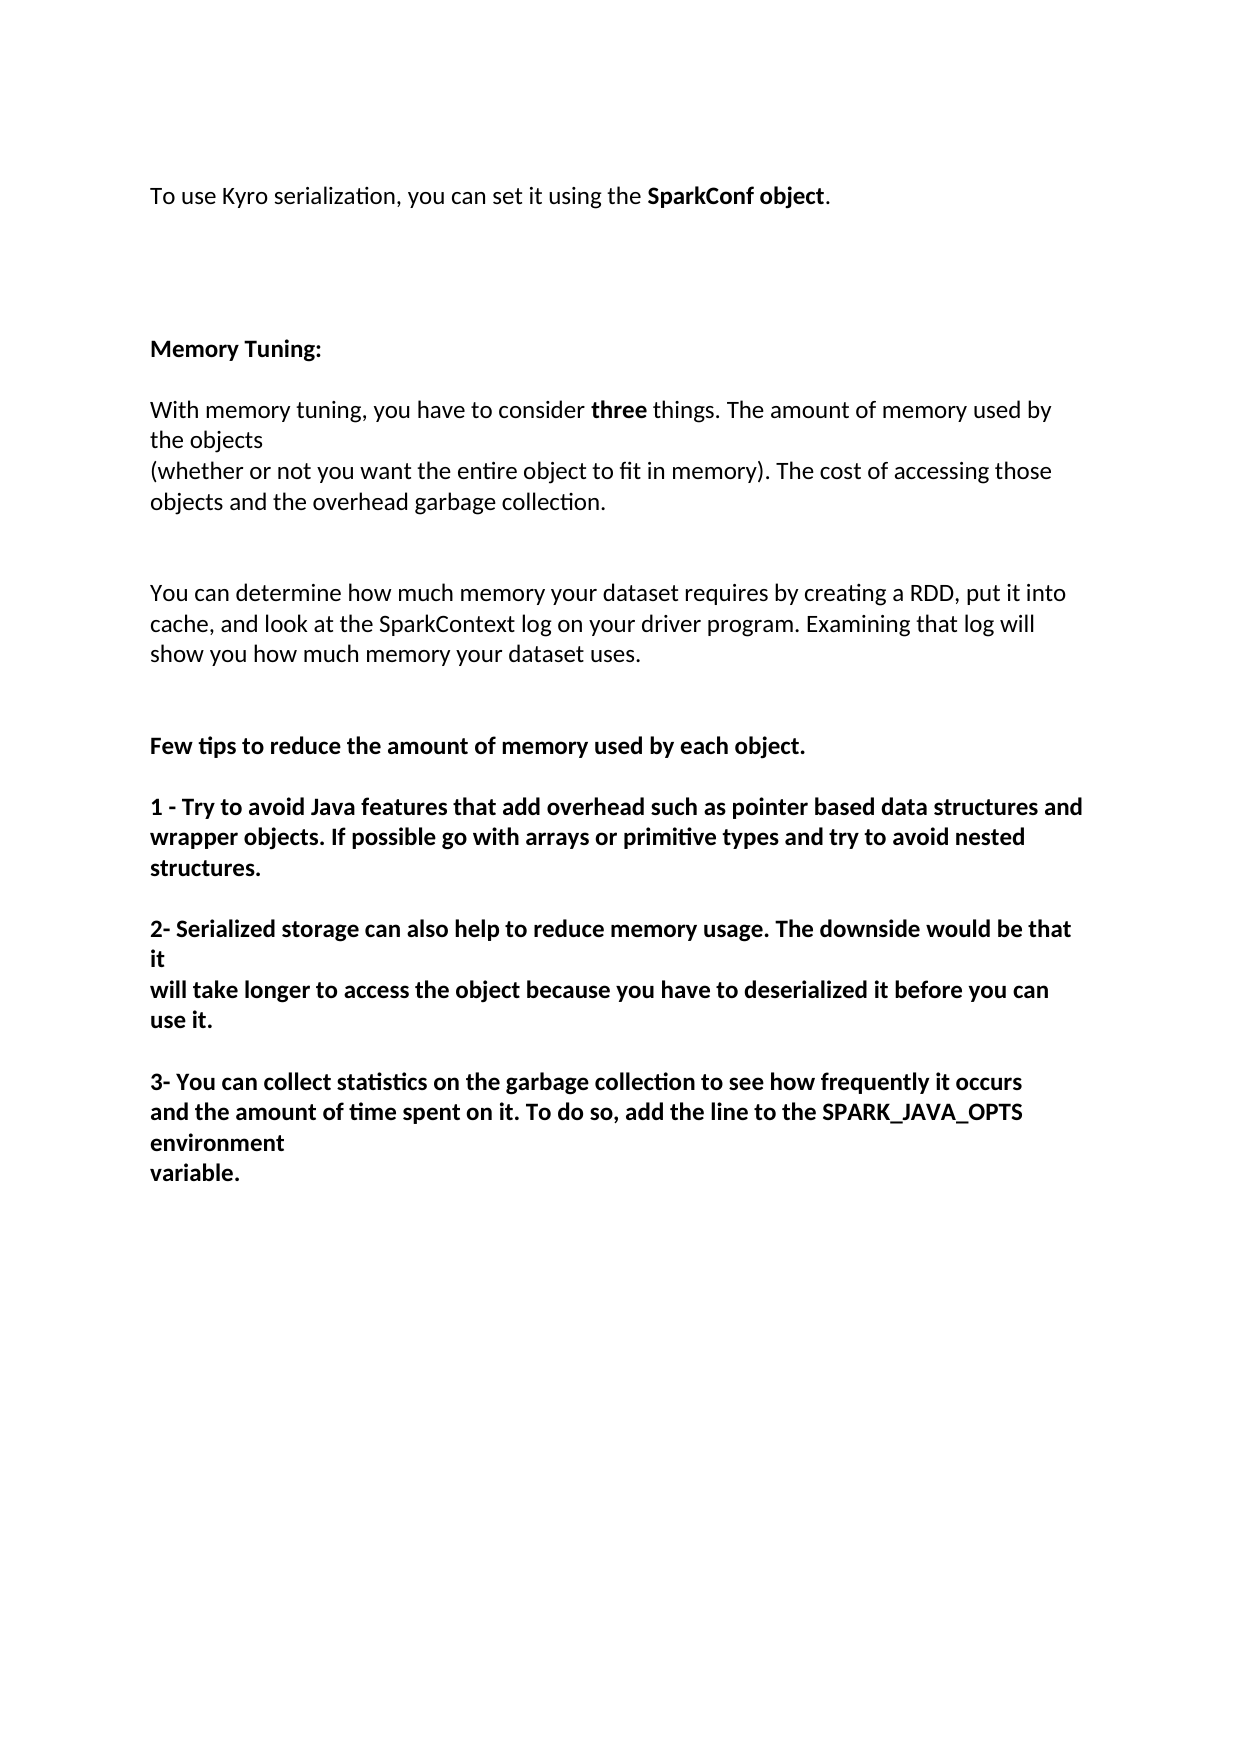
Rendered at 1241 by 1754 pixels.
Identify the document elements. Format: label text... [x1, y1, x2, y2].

text 3- You can collect statistics on the garbage collection to see how frequently it occurs [150, 1066, 1090, 1096]
text and the amount of time spent on it. To do so, add the line to the SPARK_JAVA_OPTS environment [150, 1096, 1090, 1157]
text 2- Serialized storage can also help to reduce memory usage. The downside would be that it [150, 913, 1090, 974]
text 1 - Try to avoid Java features that add overhead such as pointer based data structures and wrapper objects. If possible go with arrays or primitive types and try to avoid nested structures. [150, 791, 1090, 882]
text use it. [150, 1004, 1090, 1035]
text With memory tuning, you have to consider three things. The amount of memory used by the objects [150, 394, 1090, 455]
text Memory Tuning: [150, 333, 1090, 364]
text variable. [150, 1157, 1090, 1188]
text To use Kyro serialization, you can set it using the SparkConf object. [150, 181, 1090, 211]
text will take longer to access the object because you have to deserialized it before you can [150, 974, 1090, 1004]
text Few tips to reduce the amount of memory used by each object. [150, 730, 1090, 760]
text (whether or not you want the entire object to fit in memory). The cost of accessing those objects and the overhead garbage collection. [150, 455, 1090, 516]
text You can determine how much memory your dataset requires by creating a RDD, put it into cache, and look at the SparkContext log on your driver program. Examining that log will show you how much memory your dataset uses. [150, 577, 1090, 669]
